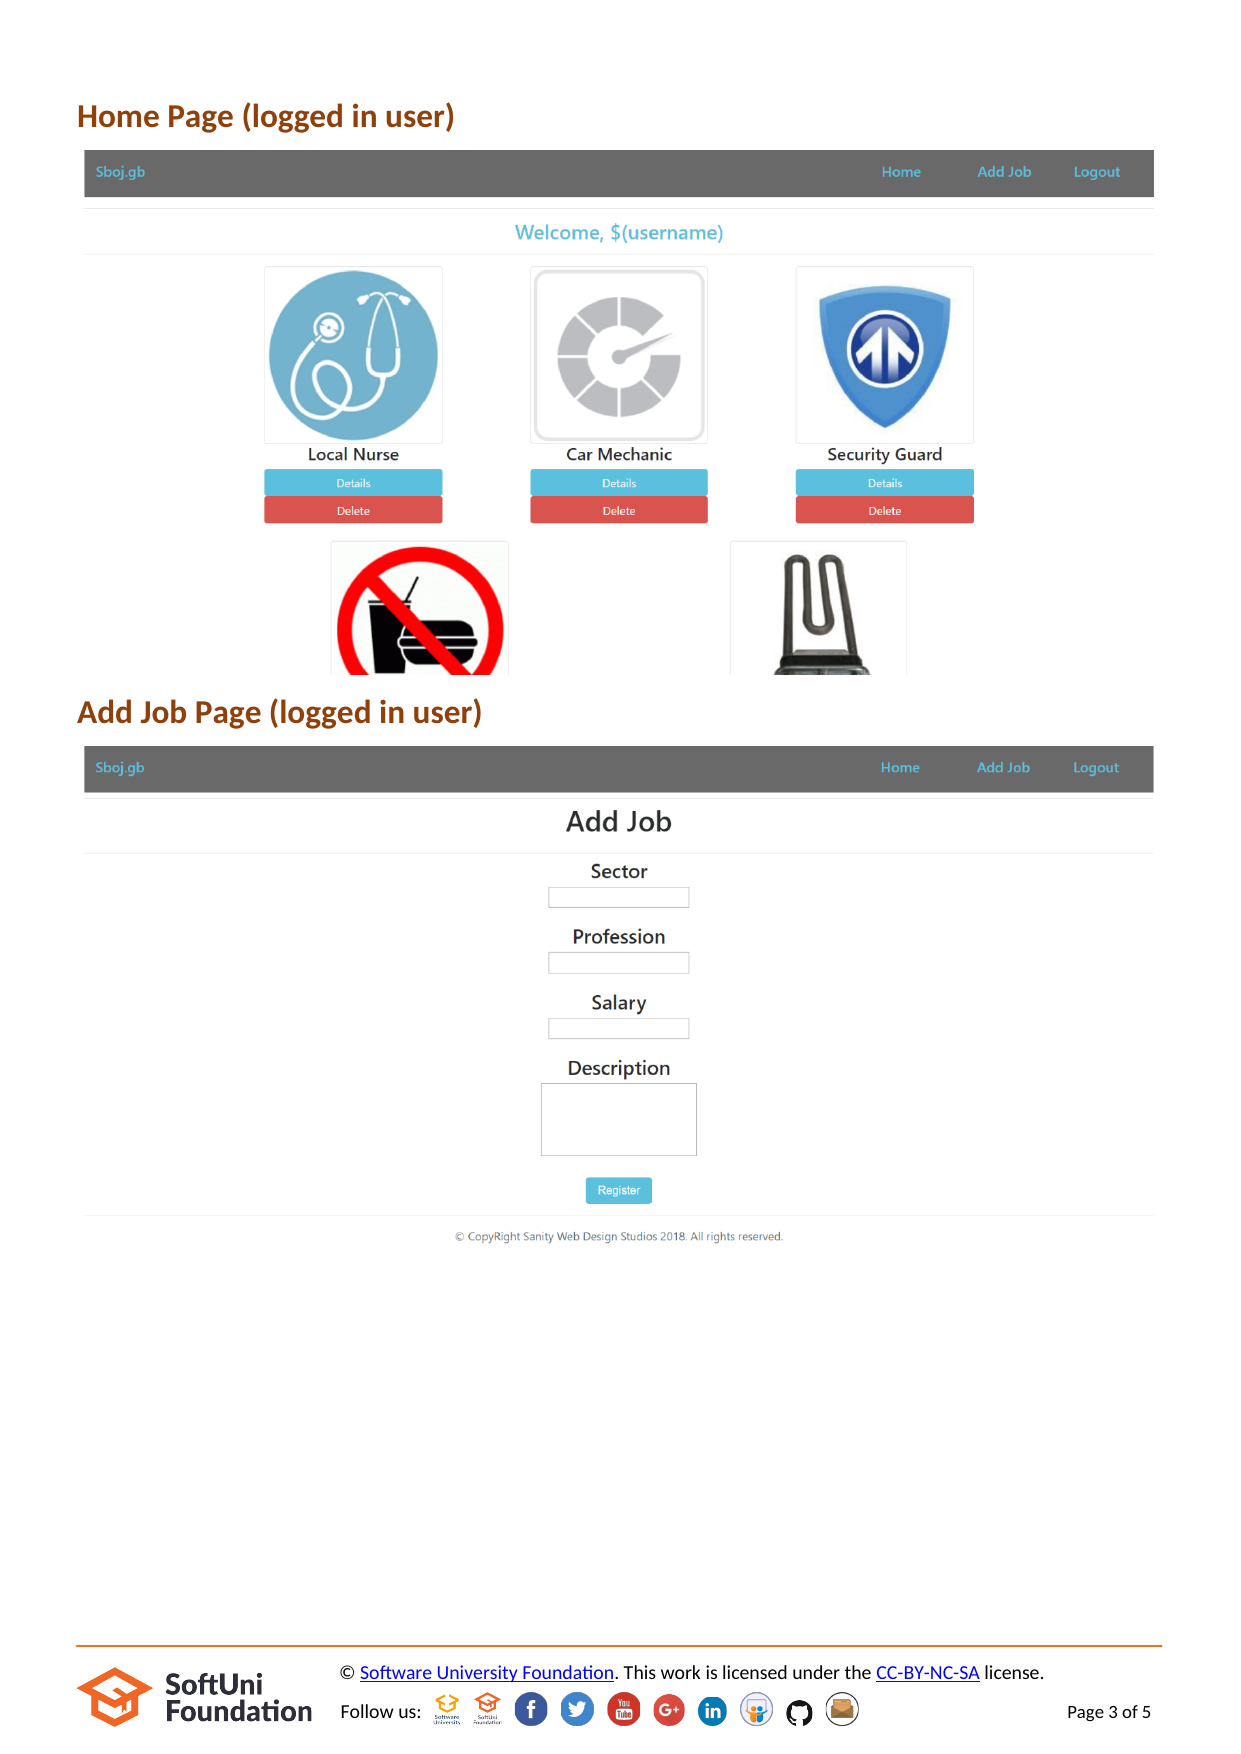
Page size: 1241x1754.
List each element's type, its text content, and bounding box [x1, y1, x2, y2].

picture [433, 1694, 461, 1726]
picture [607, 1692, 640, 1726]
picture [653, 1694, 685, 1726]
picture [698, 1717, 706, 1726]
picture [719, 1717, 727, 1726]
picture [76, 150, 1164, 675]
picture [76, 746, 1164, 1265]
picture [740, 1692, 773, 1726]
picture [473, 1692, 502, 1726]
picture [786, 1700, 813, 1726]
subtitle Home Page (logged in user) [77, 95, 1163, 136]
subtitle Add Job Page (logged in user) [77, 691, 1163, 732]
picture [711, 1708, 720, 1717]
picture [721, 1697, 727, 1705]
picture [76, 1667, 312, 1727]
picture [514, 1692, 548, 1726]
picture [561, 1692, 594, 1726]
picture [698, 1697, 704, 1705]
picture [825, 1692, 859, 1726]
